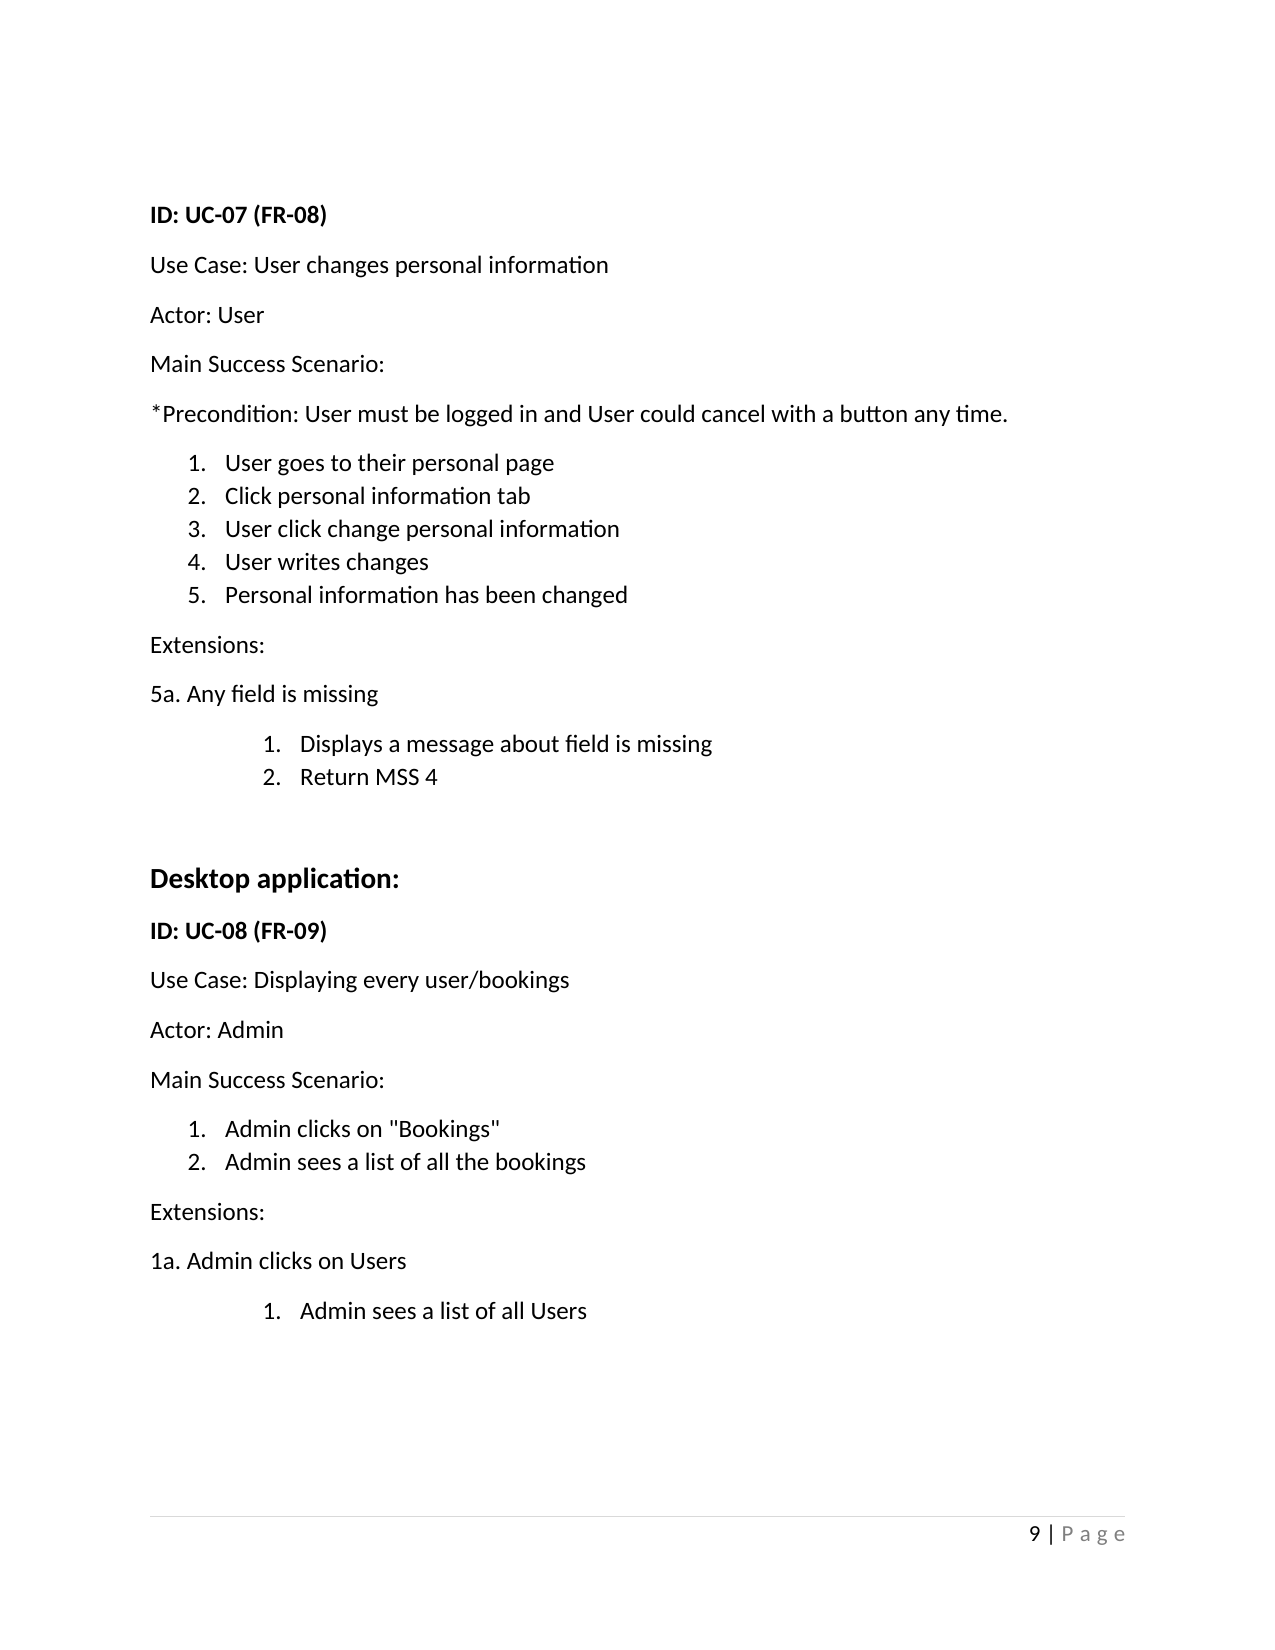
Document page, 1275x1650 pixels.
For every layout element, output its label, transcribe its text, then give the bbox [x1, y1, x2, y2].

text ID: UC-07 (FR-08) [150, 199, 1125, 230]
text 1a. Admin clicks on Users [150, 1246, 1125, 1276]
list Personal information has been changed [187, 579, 1125, 610]
list Admin sees a list of all the bookings [187, 1146, 1125, 1177]
text Extensions: [150, 629, 1125, 659]
text *Precondition: User must be logged in and User could cancel with a button any time. [150, 398, 1125, 428]
list Admin sees a list of all Users [262, 1295, 1125, 1326]
text Actor: User [150, 299, 1125, 329]
text Use Case: User changes personal information [150, 249, 1125, 280]
text Use Case: Displaying every user/bookings [150, 965, 1125, 995]
text Actor: Admin [150, 1014, 1125, 1045]
list Admin clicks on "Bookings" [187, 1113, 1125, 1144]
list Return MSS 4 [262, 761, 1125, 791]
text 5a. Any field is missing [150, 678, 1125, 709]
list User click change personal information [187, 513, 1125, 544]
text Main Success Scenario: [150, 348, 1125, 379]
list Click personal information tab [187, 480, 1125, 511]
text Extensions: [150, 1196, 1125, 1226]
list User writes changes [187, 546, 1125, 577]
text Desktop application: [150, 860, 1125, 896]
text Main Success Scenario: [150, 1064, 1125, 1094]
list User goes to their personal page [187, 447, 1125, 478]
text ID: UC-08 (FR-09) [150, 915, 1125, 946]
list Displays a message about field is missing [262, 728, 1125, 758]
